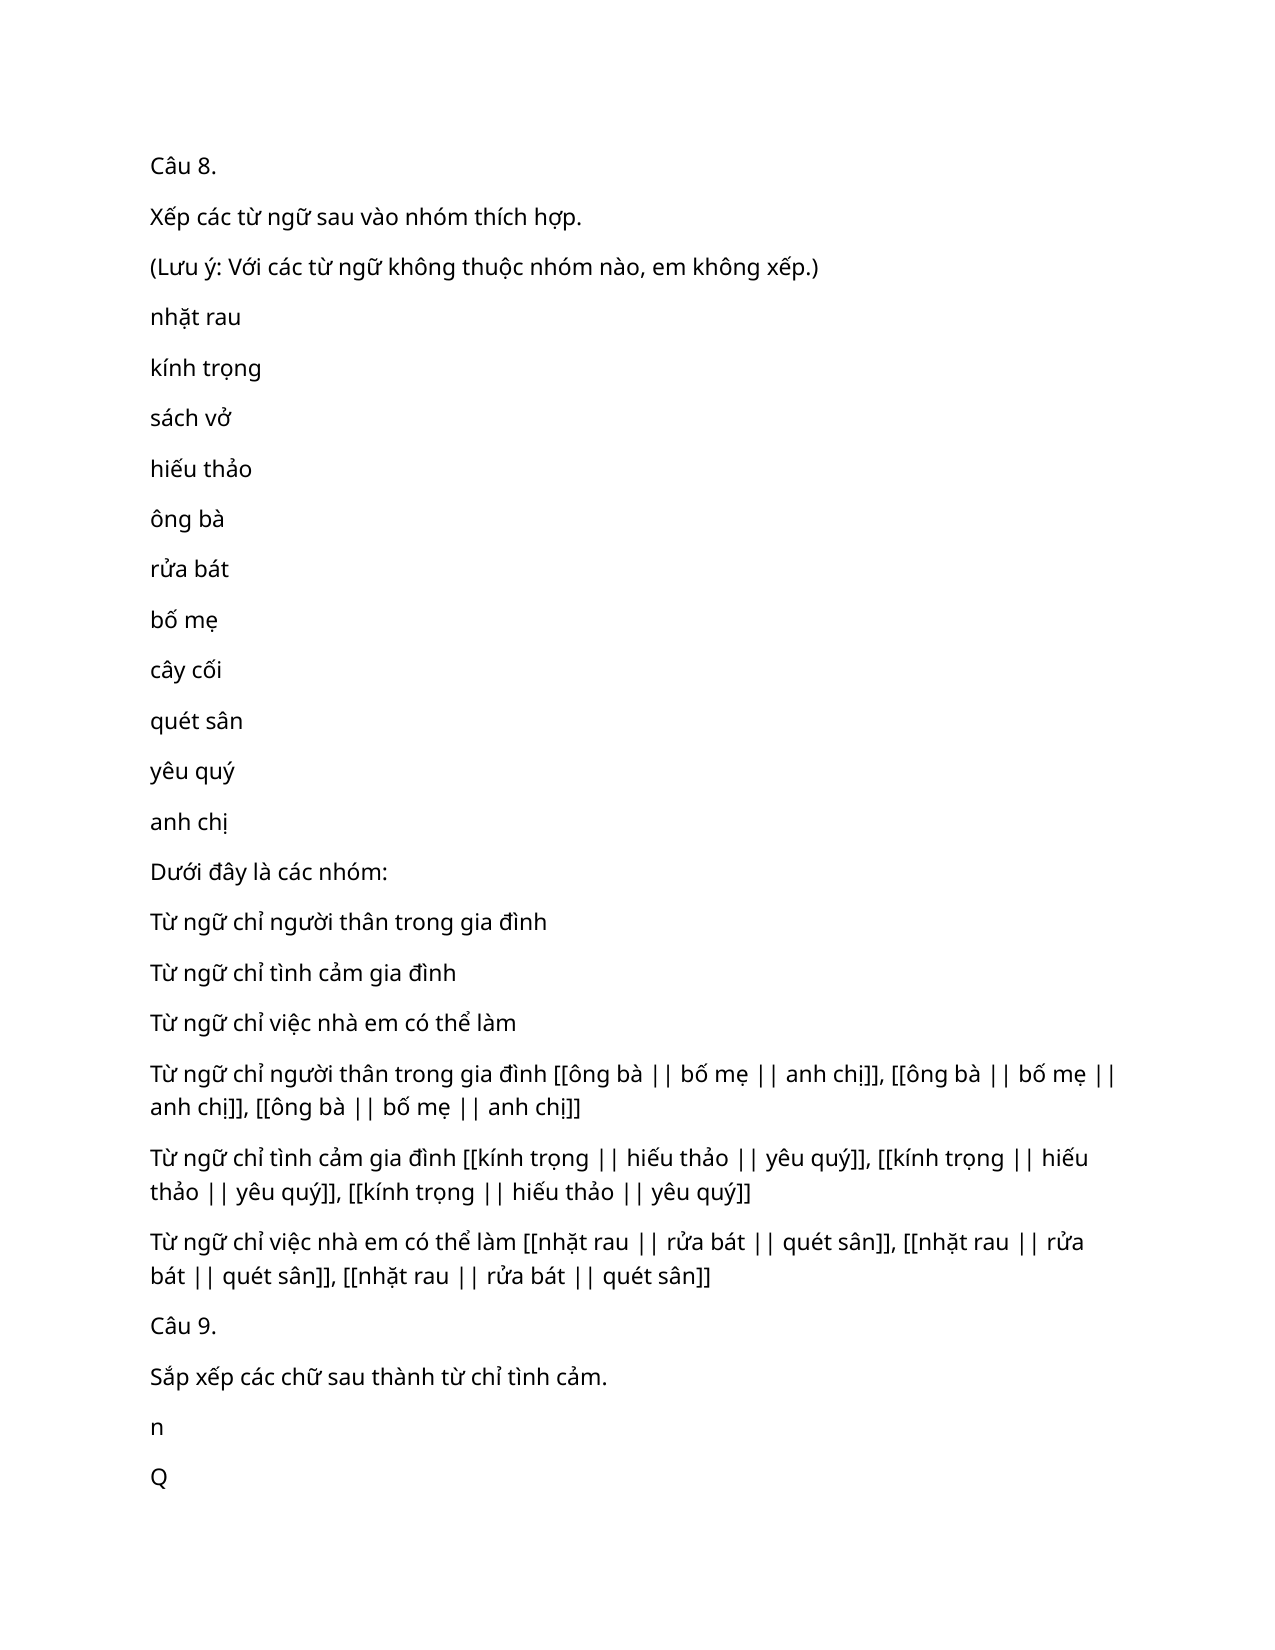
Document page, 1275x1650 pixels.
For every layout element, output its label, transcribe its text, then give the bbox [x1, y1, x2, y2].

text anh chị [150, 805, 1125, 837]
text quét sân [150, 704, 1125, 736]
text rửa bát [150, 553, 1125, 584]
text Từ ngữ chỉ việc nhà em có thể làm [150, 1007, 1125, 1038]
text Q [150, 1461, 1125, 1492]
text n [150, 1411, 1125, 1442]
text Từ ngữ chỉ việc nhà em có thể làm [[nhặt rau || rửa bát || quét sân]], [[nhặt rau || rửa bát || quét sân]], [[nhặt rau || rửa bát || quét sân]] [150, 1226, 1125, 1291]
text nhặt rau [150, 301, 1125, 332]
text Câu 8. [150, 150, 1125, 181]
text Từ ngữ chỉ người thân trong gia đình [150, 906, 1125, 937]
text Từ ngữ chỉ tình cảm gia đình [150, 957, 1125, 988]
text hiếu thảo [150, 452, 1125, 484]
text Câu 9. [150, 1310, 1125, 1341]
text Xếp các từ ngữ sau vào nhóm thích hợp. [150, 200, 1125, 232]
text Từ ngữ chỉ tình cảm gia đình [[kính trọng || hiếu thảo || yêu quý]], [[kính trọng || hiếu thảo || yêu quý]], [[kính trọng || hiếu thảo || yêu quý]] [150, 1142, 1125, 1207]
text kính trọng [150, 352, 1125, 383]
text Dưới đây là các nhóm: [150, 856, 1125, 887]
text Từ ngữ chỉ người thân trong gia đình [[ông bà || bố mẹ || anh chị]], [[ông bà || bố mẹ || anh chị]], [[ông bà || bố mẹ || anh chị]] [150, 1057, 1125, 1122]
text ông bà [150, 503, 1125, 534]
text Sắp xếp các chữ sau thành từ chỉ tình cảm. [150, 1360, 1125, 1392]
text (Lưu ý: Với các từ ngữ không thuộc nhóm nào, em không xếp.) [150, 251, 1125, 282]
text bố mẹ [150, 604, 1125, 635]
text cây cối [150, 654, 1125, 685]
text sách vở [150, 402, 1125, 433]
text yêu quý [150, 755, 1125, 786]
